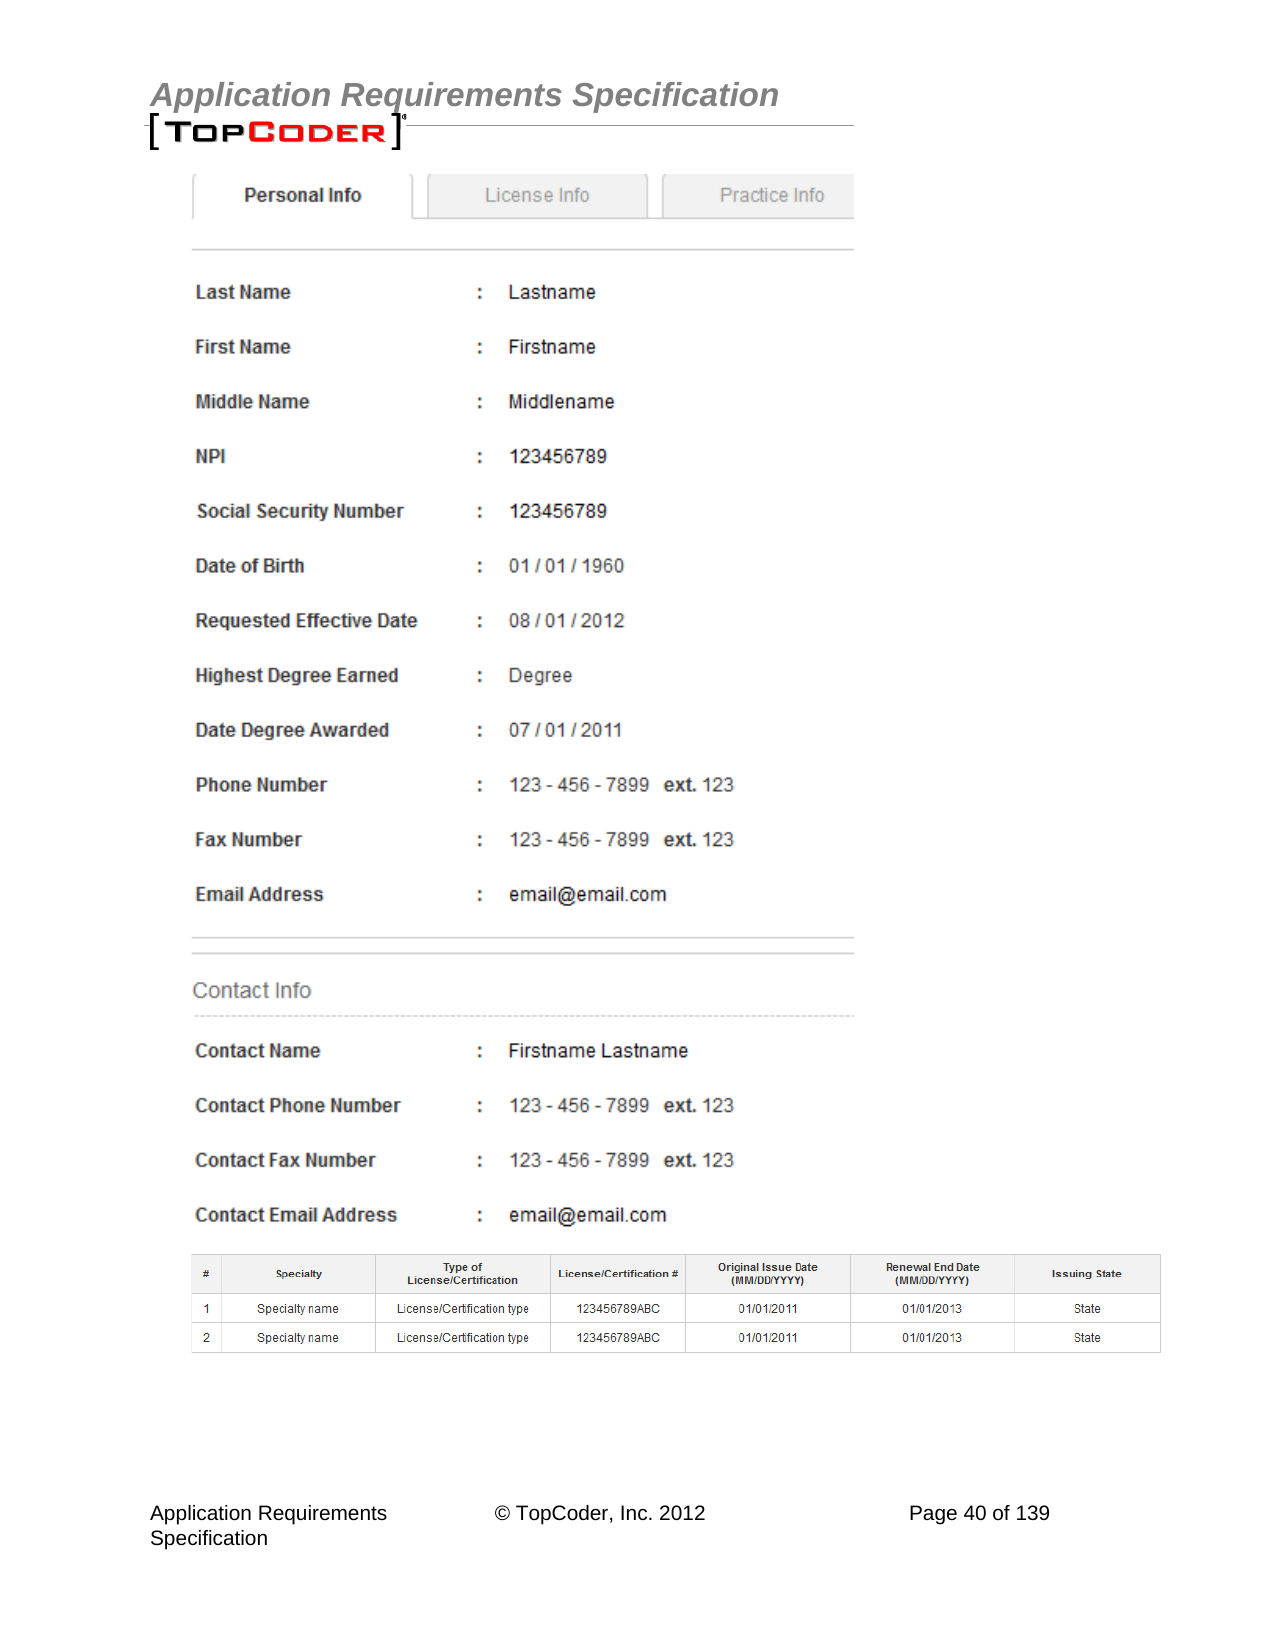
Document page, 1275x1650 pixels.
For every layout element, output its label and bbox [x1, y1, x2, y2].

picture [191, 174, 1167, 1361]
picture [150, 113, 407, 150]
